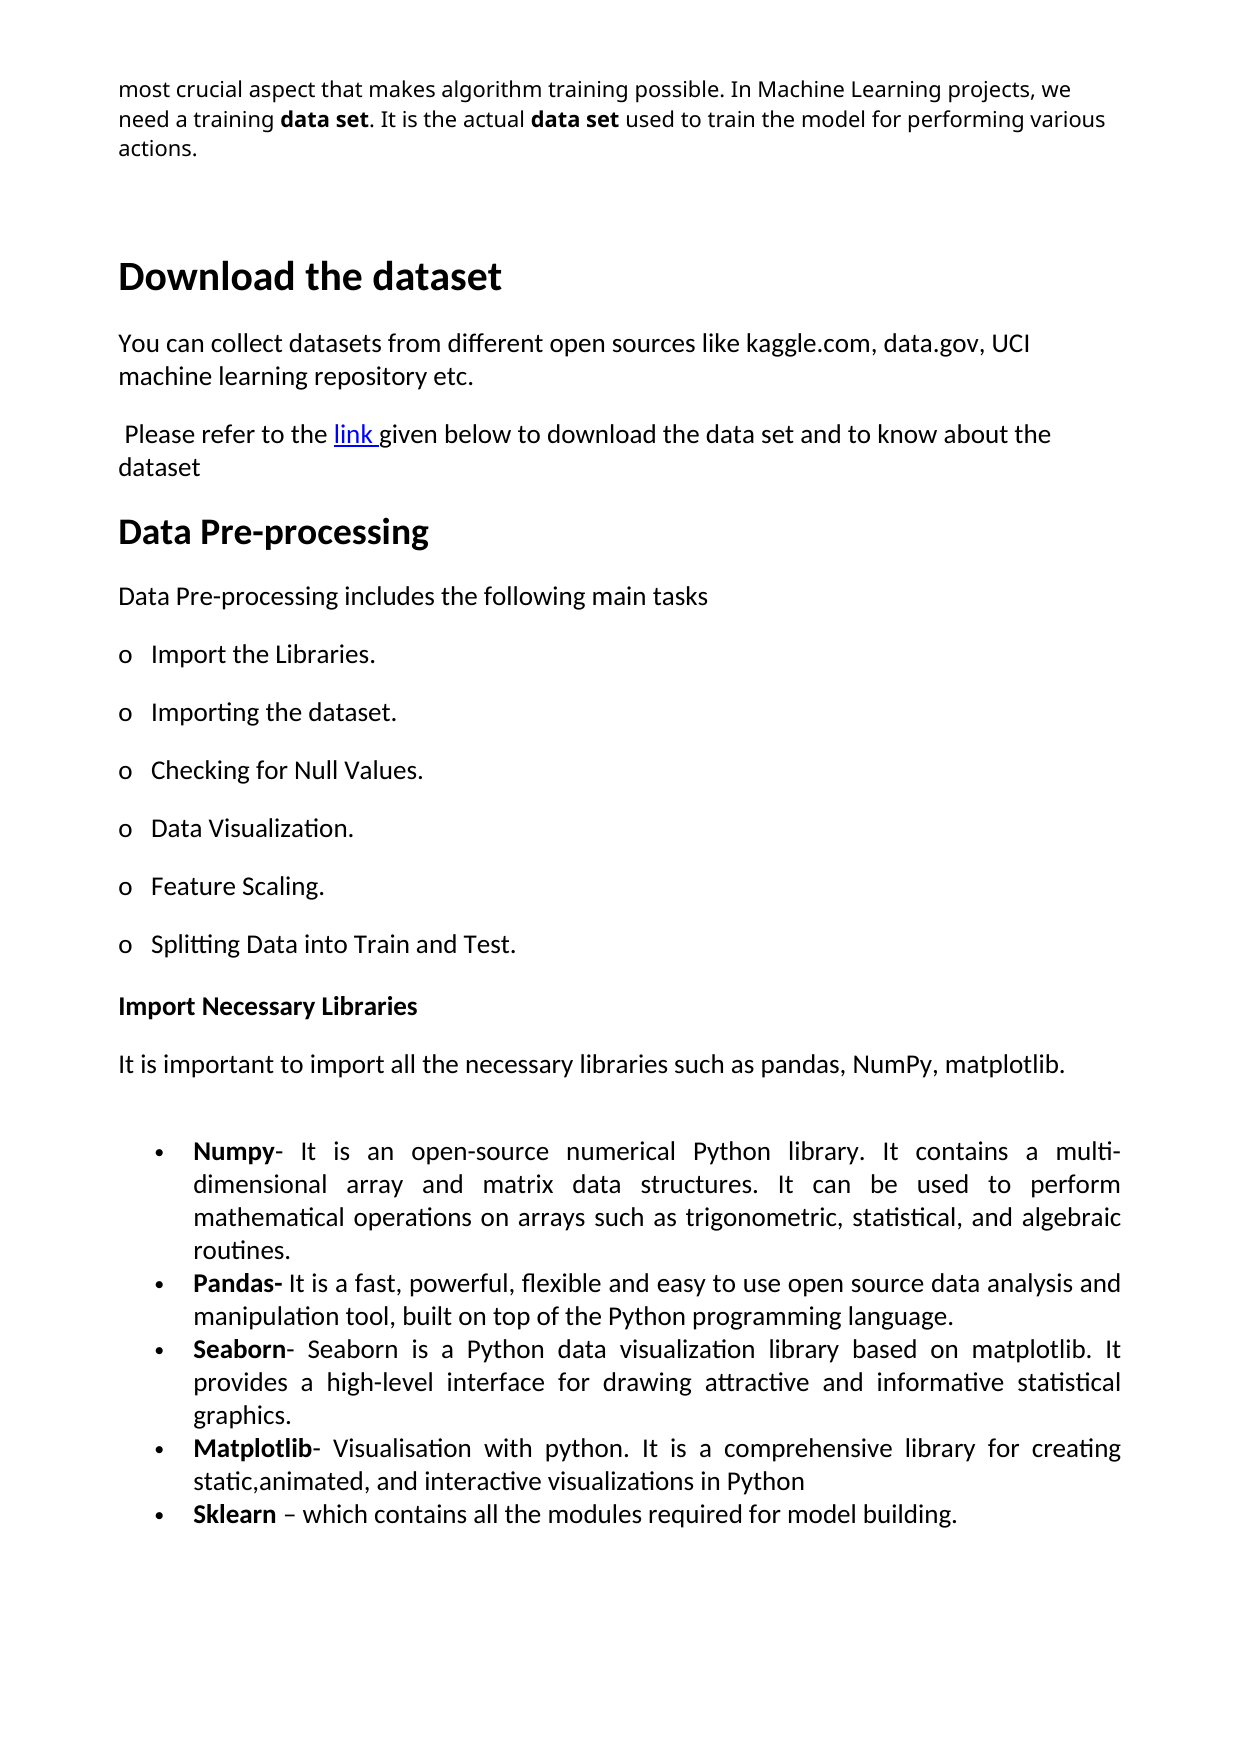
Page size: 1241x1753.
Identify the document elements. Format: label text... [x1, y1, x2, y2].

text o Data Visualization. [118, 811, 1123, 844]
text Please refer to the link given below to download the data set and to know about the dataset [118, 417, 1123, 483]
text o Importing the dataset. [118, 695, 1123, 728]
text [118, 74, 1123, 163]
list Matplotlib- Visualisation with python. It is a comprehensive library for creating static,animated, and interactive visualizations in Python [156, 1431, 1123, 1497]
text o Import the Libraries. [118, 637, 1123, 670]
text It is important to import all the necessary libraries such as pandas, NumPy, matplotlib. [118, 1047, 1123, 1109]
text Data Pre-processing includes the following main tasks [118, 579, 1123, 612]
list Sklearn – which contains all the modules required for model building. [156, 1497, 1123, 1531]
list Seaborn- Seaborn is a Python data visualization library based on matplotlib. It provides a high-level interface for drawing attractive and informative statistical graphics. [156, 1332, 1123, 1431]
text o Feature Scaling. [118, 869, 1123, 902]
text Data Pre-processing [118, 508, 1123, 554]
text o Checking for Null Values. [118, 753, 1123, 786]
text Download the dataset [118, 250, 1123, 301]
list Pandas- It is a fast, powerful, flexible and easy to use open source data analysis and manipulation tool, built on top of the Python programming language. [156, 1266, 1123, 1332]
list Numpy- It is an open-source numerical Python library. It contains a multi-dimensional array and matrix data structures. It can be used to perform mathematical operations on arrays such as trigonometric, statistical, and algebraic routines. [156, 1134, 1123, 1266]
text o Splitting Data into Train and Test. [118, 927, 1123, 960]
text Import Necessary Libraries [118, 989, 1123, 1022]
text You can collect datasets from different open sources like kaggle.com, data.gov, UCI machine learning repository etc. [118, 326, 1123, 392]
